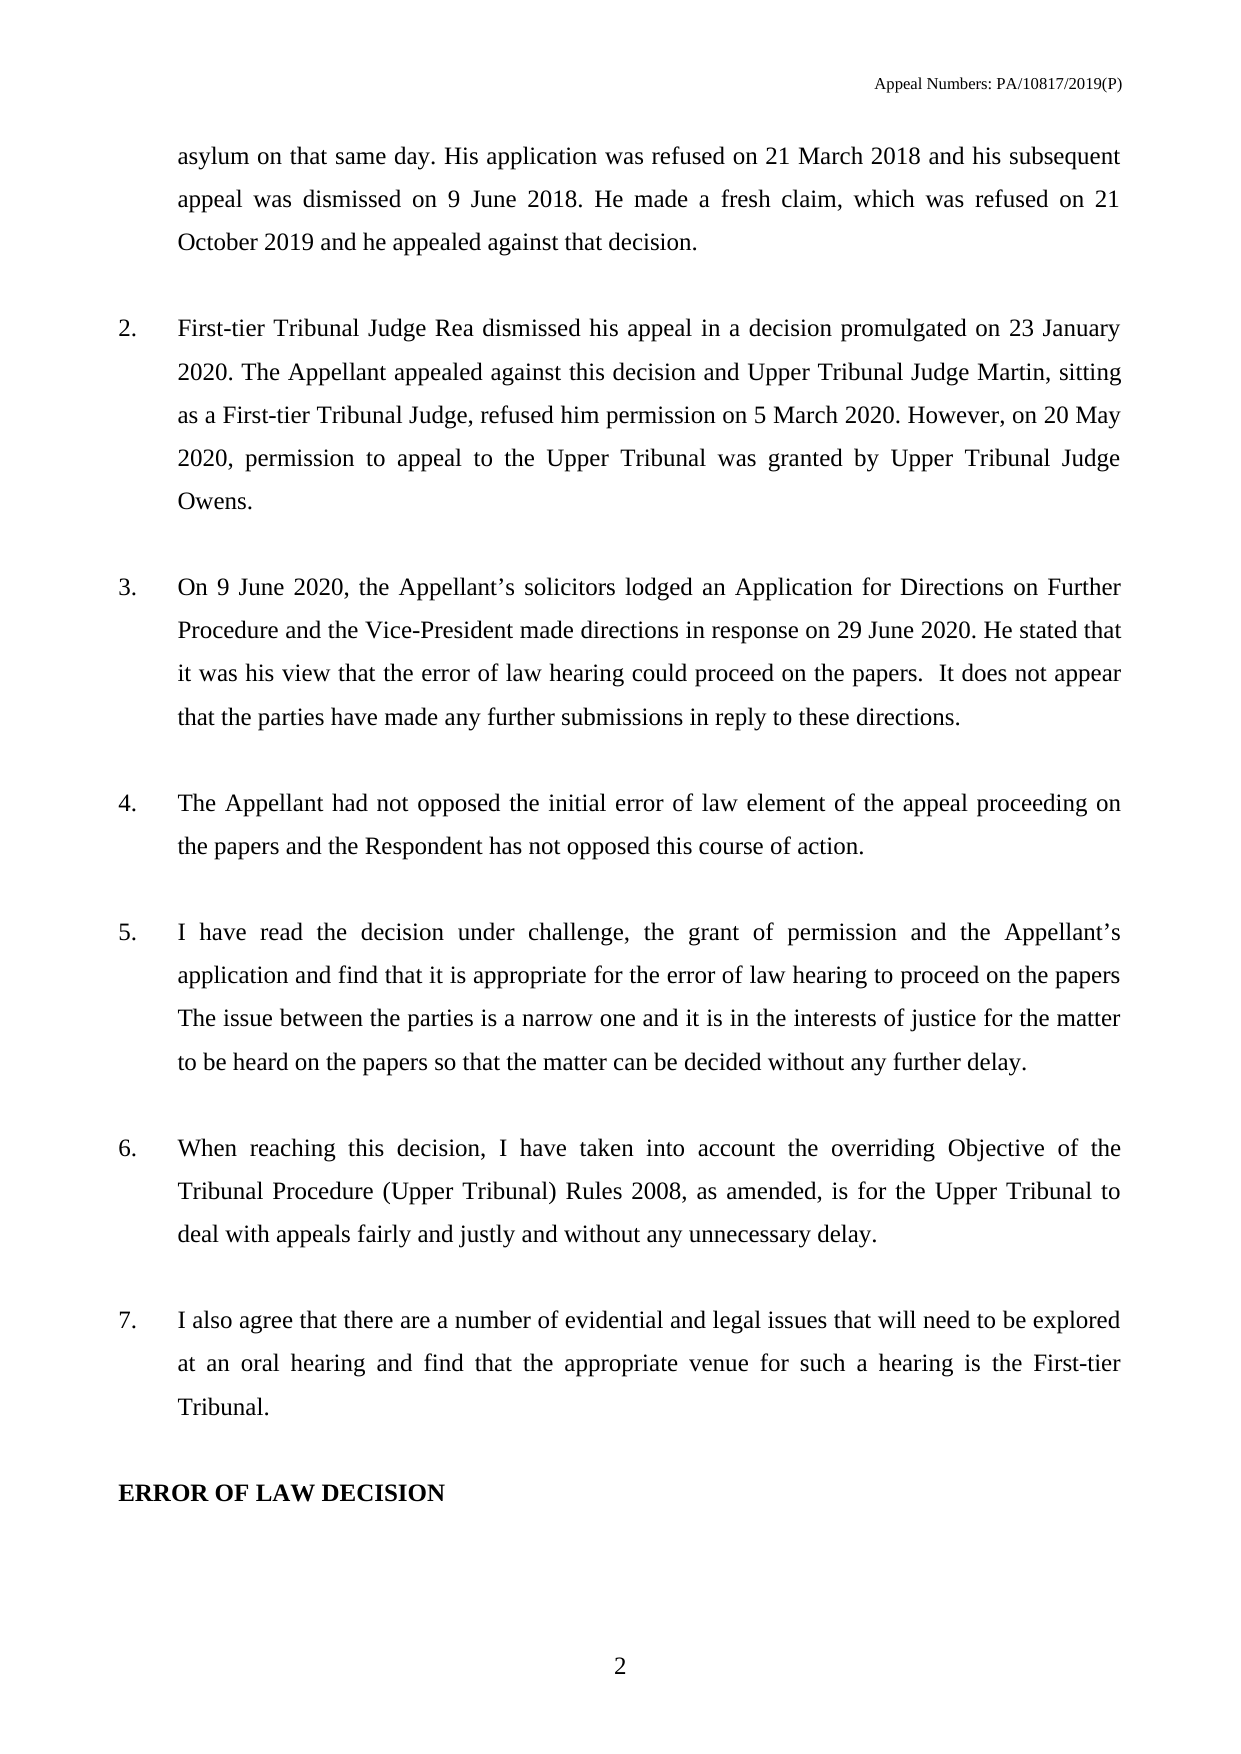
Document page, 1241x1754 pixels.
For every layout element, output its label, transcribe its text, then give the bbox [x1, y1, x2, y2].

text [118, 141, 1122, 256]
text 2. First-tier Tribunal Judge Rea dismissed his appeal in a decision promulgated on 23 January 2020. The Appellant appealed against this decision and Upper Tribunal Judge Martin, sitting as a First-tier Tribunal Judge, refused him permission on 5 March 2020. However, on 20 May 2020, permission to appeal to the Upper Tribunal was granted by Upper Tribunal Judge Owens. [118, 313, 1122, 515]
text 6. When reaching this decision, I have taken into account the overriding Objective of the Tribunal Procedure (Upper Tribunal) Rules 2008, as amended, is for the Upper Tribunal to deal with appeals fairly and justly and without any unnecessary delay. [118, 1133, 1122, 1248]
text 4. The Appellant had not opposed the initial error of law element of the appeal proceeding on the papers and the Respondent has not opposed this course of action. [118, 788, 1122, 860]
text 3. On 9 June 2020, the Appellant’s solicitors lodged an Application for Directions on Further Procedure and the Vice-President made directions in response on 29 June 2020. He stated that it was his view that the error of law hearing could proceed on the papers. It does not appear that the parties have made any further submissions in reply to these directions. [118, 572, 1122, 730]
text ERROR OF LAW DECISION [118, 1478, 1122, 1507]
text 5. I have read the decision under challenge, the grant of permission and the Appellant’s application and find that it is appropriate for the error of law hearing to proceed on the papers The issue between the parties is a narrow one and it is in the interests of justice for the matter to be heard on the papers so that the matter can be decided without any further delay. [118, 917, 1122, 1075]
text 7. I also agree that there are a number of evidential and legal issues that will need to be explored at an oral hearing and find that the appropriate venue for such a hearing is the First-tier Tribunal. [118, 1305, 1122, 1420]
